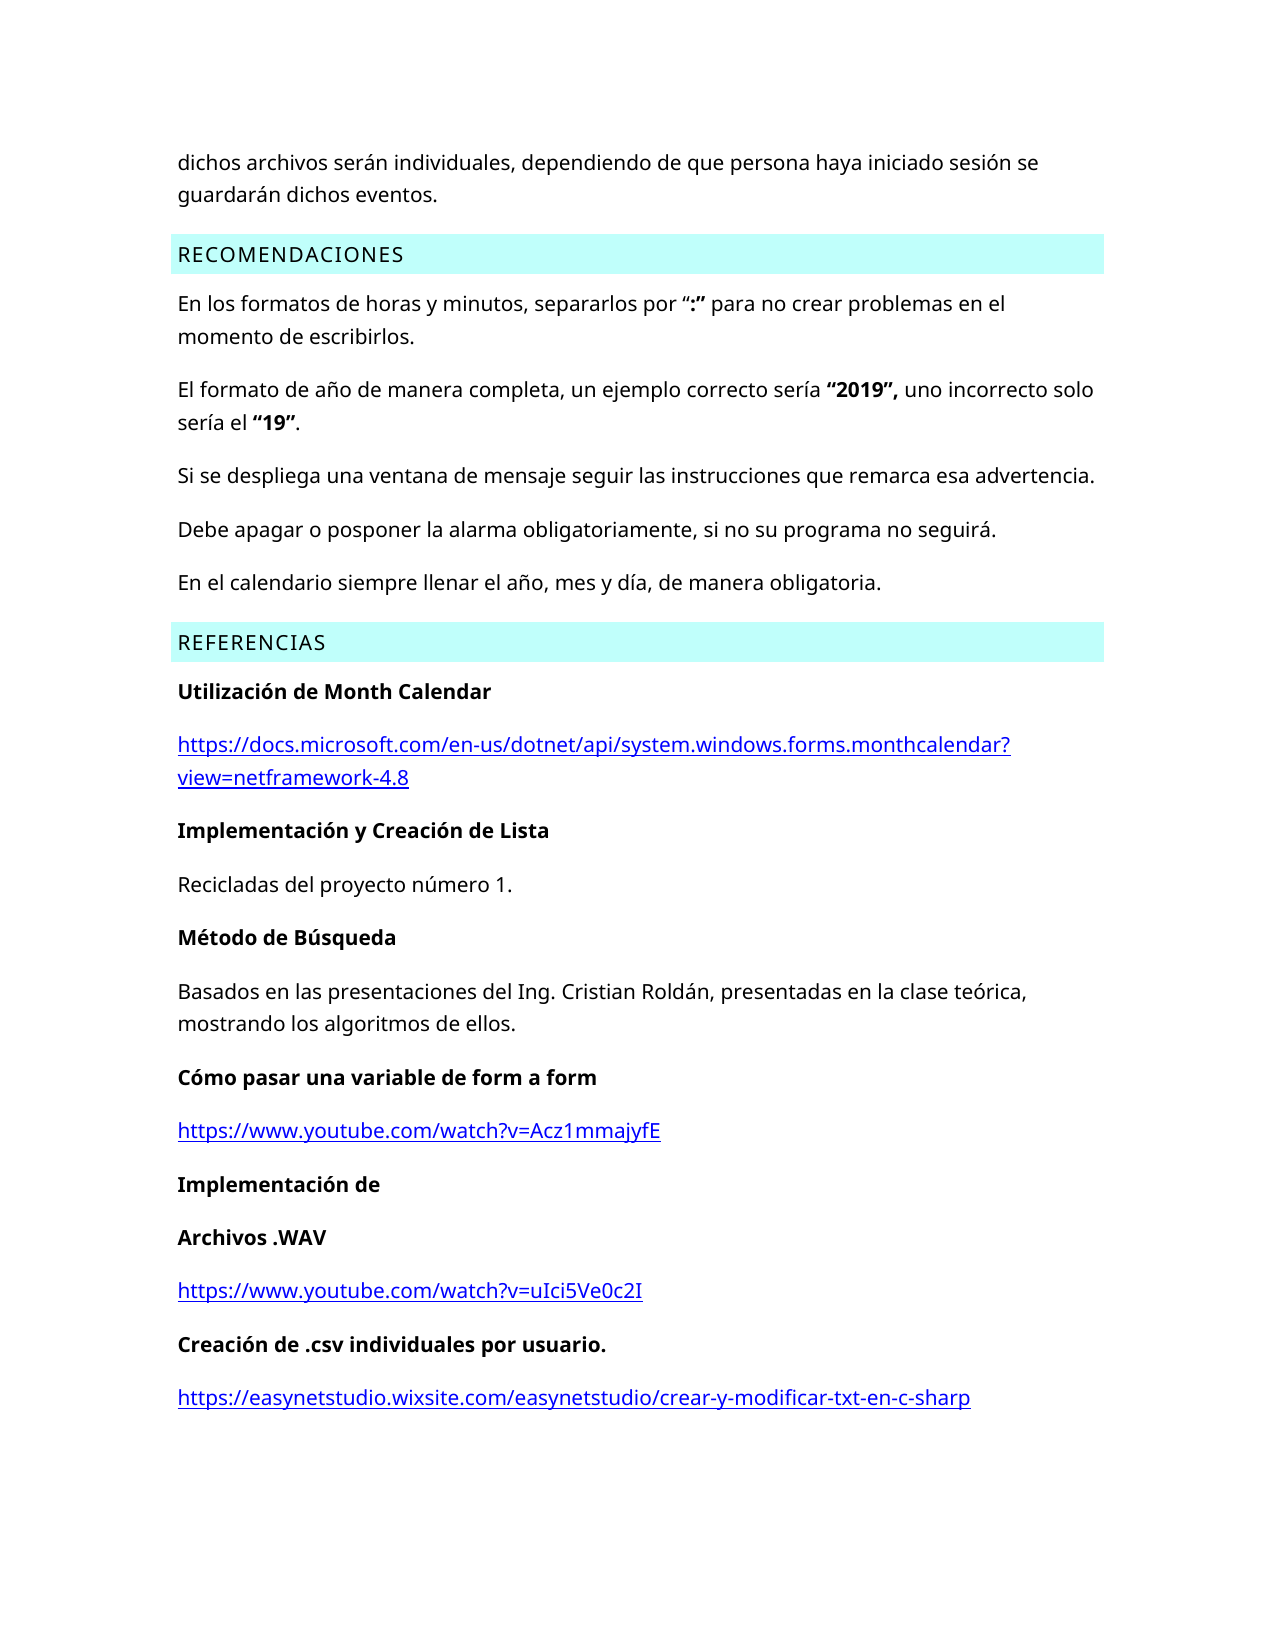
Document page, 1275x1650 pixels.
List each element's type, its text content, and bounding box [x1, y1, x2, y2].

text Archivos .WAV [177, 1223, 1098, 1252]
text Método de Búsqueda [177, 923, 1098, 952]
text El formato de año de manera completa, un ejemplo correcto sería “2019”, uno incorrecto solo sería el “19”. [177, 375, 1098, 436]
text Recicladas del proyecto número 1. [177, 870, 1098, 898]
text Debe apagar o posponer la alarma obligatoriamente, si no su programa no seguirá. [177, 515, 1098, 543]
text https://docs.microsoft.com/en-us/dotnet/api/system.windows.forms.monthcalendar?view=netframework-4.8 [177, 731, 1098, 792]
text Si se despliega una ventana de mensaje seguir las instrucciones que remarca esa advertencia. [177, 461, 1098, 490]
subtitle Recomendaciones [177, 240, 1098, 268]
text En el calendario siempre llenar el año, mes y día, de manera obligatoria. [177, 568, 1098, 597]
text Cómo pasar una variable de form a form [177, 1063, 1098, 1091]
text Implementación de [177, 1170, 1098, 1198]
text https://www.youtube.com/watch?v=Acz1mmajyfE [177, 1116, 1098, 1145]
subtitle Referencias [177, 628, 1098, 656]
text Basados en las presentaciones del Ing. Cristian Roldán, presentadas en la clase teórica, mostrando los algoritmos de ellos. [177, 977, 1098, 1038]
text Utilización de Month Calendar [177, 677, 1098, 706]
text En los formatos de horas y minutos, separarlos por “:” para no crear problemas en el momento de escribirlos. [177, 289, 1098, 350]
text https://www.youtube.com/watch?v=uIci5Ve0c2I [177, 1277, 1098, 1305]
text https://easynetstudio.wixsite.com/easynetstudio/crear-y-modificar-txt-en-c-sharp [177, 1383, 1098, 1412]
text Implementación y Creación de Lista [177, 817, 1098, 845]
text Creación de .csv individuales por usuario. [177, 1330, 1098, 1358]
